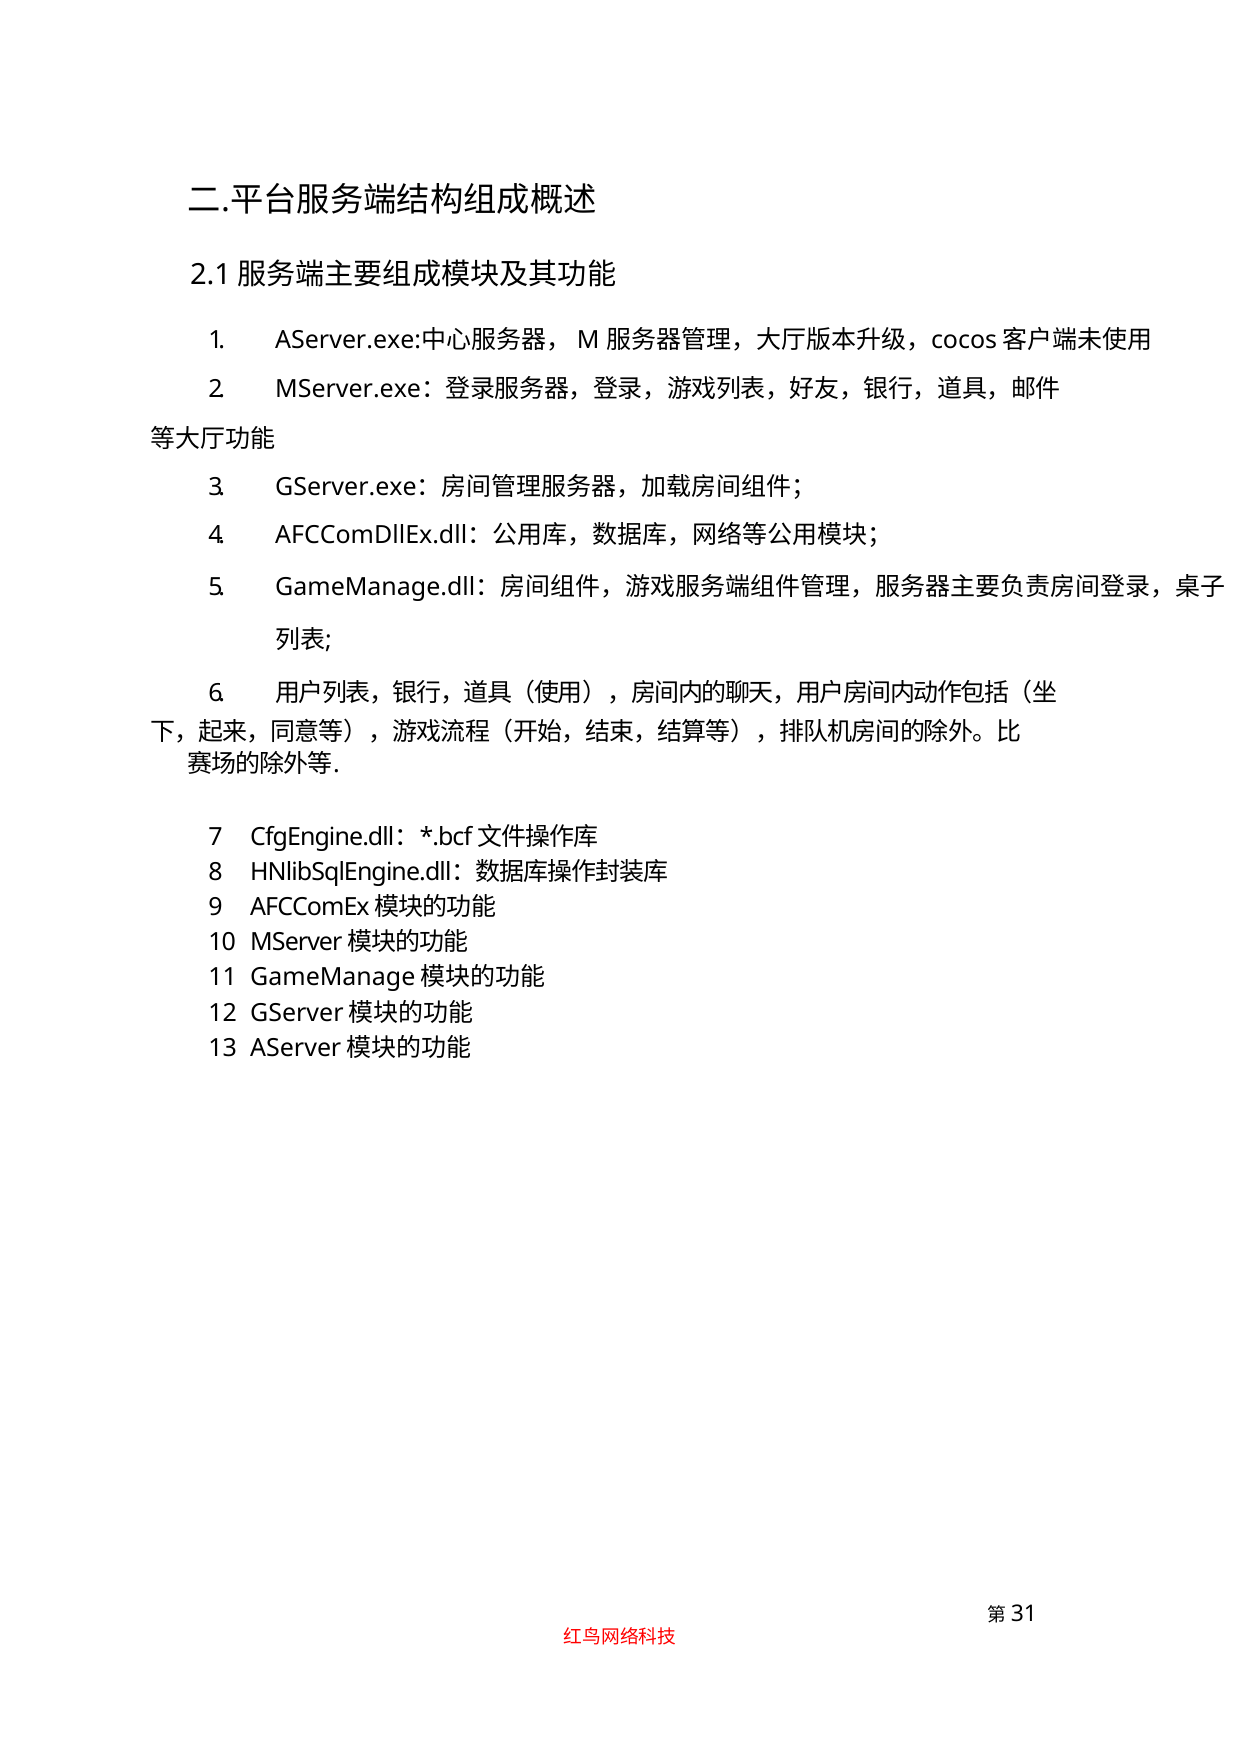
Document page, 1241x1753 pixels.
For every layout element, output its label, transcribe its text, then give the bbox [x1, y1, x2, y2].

text 11 GameManage模块的功能 [187, 959, 1031, 992]
list AServer.exe:中心服务器， M 服务器管理，大厅版本升级，cocos客户端未使用 [208, 310, 1240, 358]
subtitle 二.平台服务端结构组成概述 [187, 163, 1240, 223]
text 7 CfgEngine.dll：*.bcf文件操作库 [187, 819, 1031, 852]
text 下，起来，同意等），游戏流程（开始，结束，结算等），排队机房间的除外。比赛场的除外等. [150, 714, 1031, 780]
text 等大厅功能 [150, 407, 1240, 458]
list AFCComDllEx.dll：公用库，数据库，网络等公用模块； [208, 504, 1240, 553]
text 13 AServer模块的功能 [187, 1030, 1031, 1063]
text 9 AFCComEx模块的功能 [187, 889, 1031, 922]
list MServer.exe：登录服务器，登录，游戏列表，好友，银行，道具，邮件 [208, 358, 1240, 407]
subtitle 2.1服务端主要组成模块及其功能 [190, 250, 1240, 293]
list GameManage.dll：房间组件，游戏服务端组件管理，服务器主要负责房间登录，桌子列表; [208, 553, 1240, 659]
list 用户列表，银行，道具（使用），房间内的聊天，用户房间内动作包括（坐 [208, 659, 1240, 712]
text 12 GServer模块的功能 [187, 995, 1031, 1028]
text 10 MServer模块的功能 [187, 924, 1031, 957]
text 8 HNlibSqlEngine.dll：数据库操作封装库 [187, 854, 1031, 887]
list GServer.exe：房间管理服务器，加载房间组件； [208, 458, 1240, 504]
